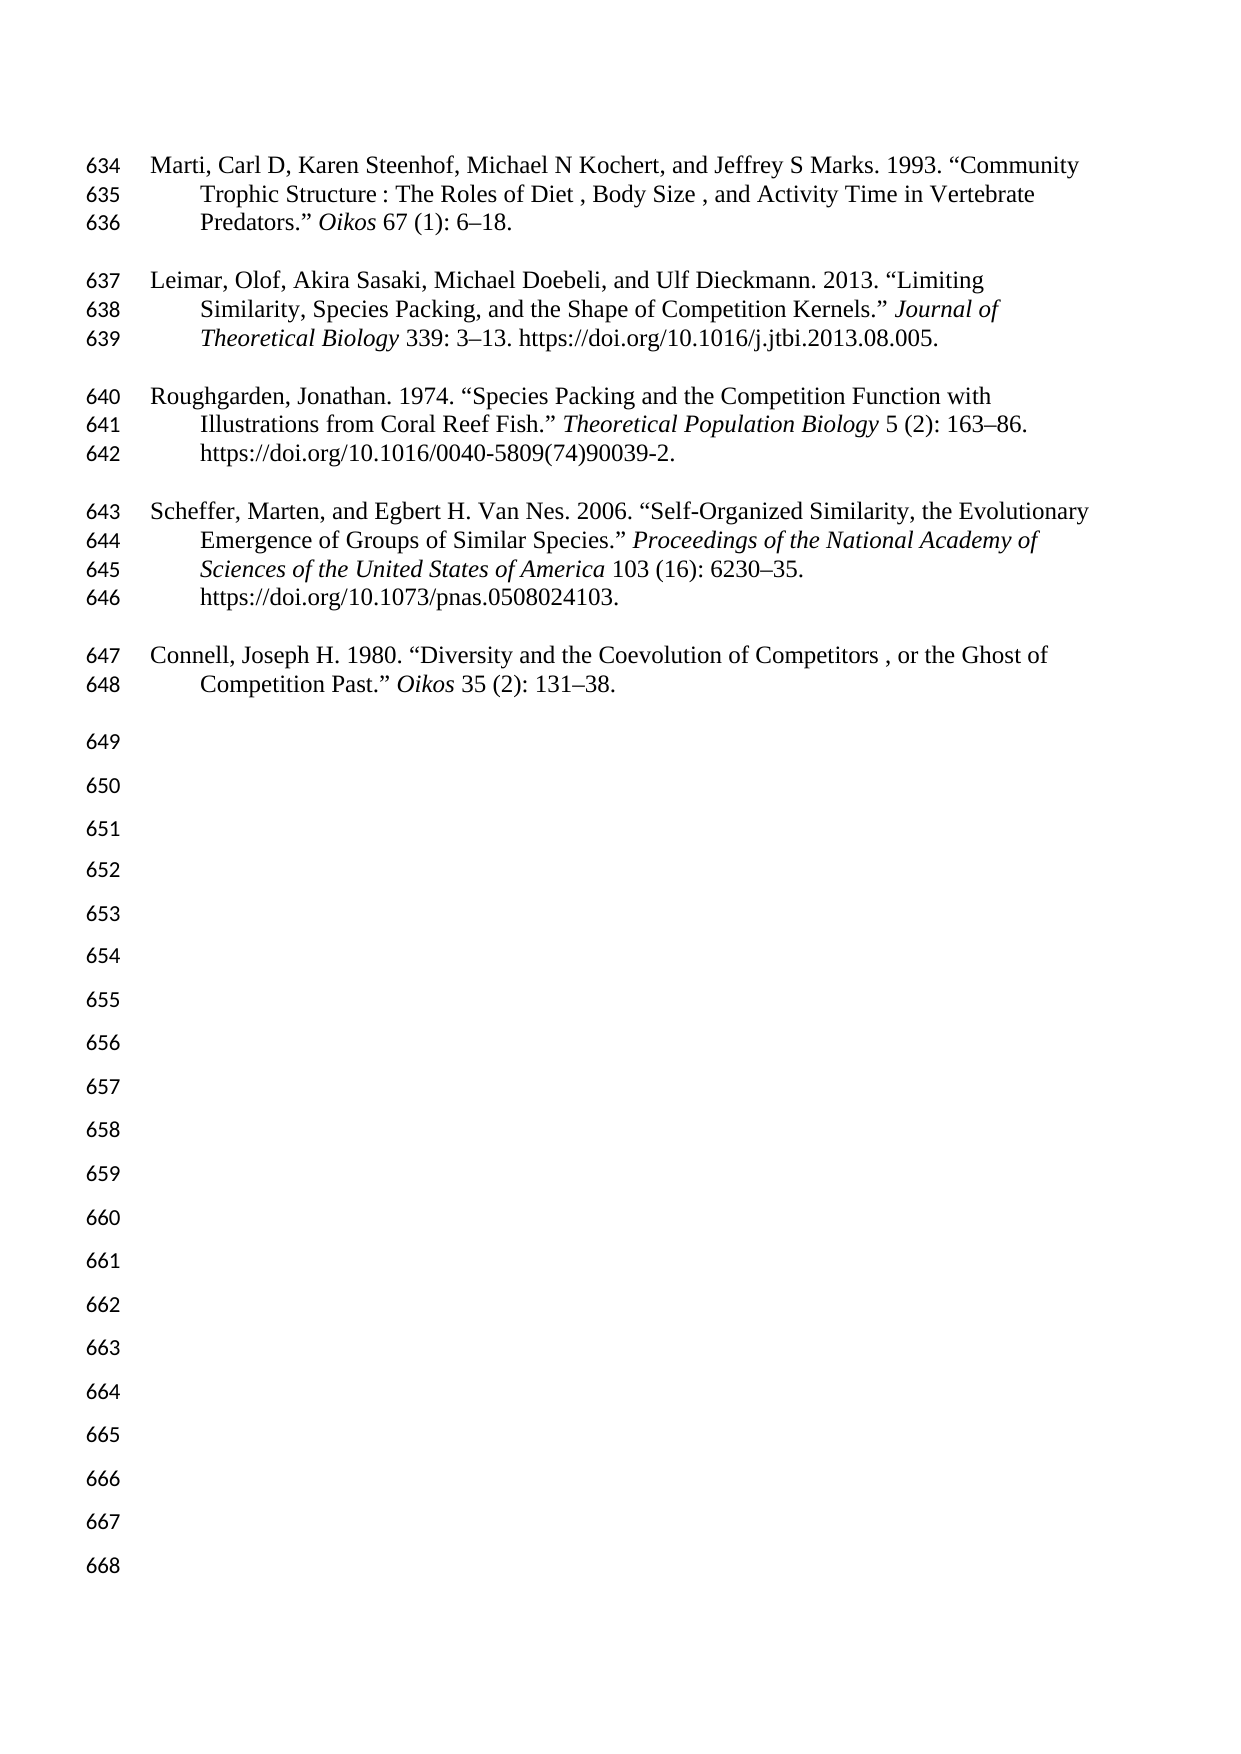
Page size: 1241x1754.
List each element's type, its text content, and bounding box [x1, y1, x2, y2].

text Roughgarden, Jonathan. 1974. “Species Packing and the Competition Function with Illustrations from Coral Reef Fish.” Theoretical Population Biology 5 (2): 163–86. https://doi.org/10.1016/0040-5809(74)90039-2. [150, 381, 1090, 467]
text Scheffer, Marten, and Egbert H. Van Nes. 2006. “Self-Organized Similarity, the Evolutionary Emergence of Groups of Similar Species.” Proceedings of the National Academy of Sciences of the United States of America 103 (16): 6230–35. https://doi.org/10.1073/pnas.0508024103. [150, 496, 1090, 611]
text Connell, Joseph H. 1980. “Diversity and the Coevolution of Competitors , or the Ghost of Competition Past.” Oikos 35 (2): 131–38. [150, 640, 1090, 698]
text Leimar, Olof, Akira Sasaki, Michael Doebeli, and Ulf Dieckmann. 2013. “Limiting Similarity, Species Packing, and the Shape of Competition Kernels.” Journal of Theoretical Biology 339: 3–13. https://doi.org/10.1016/j.jtbi.2013.08.005. [150, 265, 1090, 352]
text Marti, Carl D, Karen Steenhof, Michael N Kochert, and Jeffrey S Marks. 1993. “Community Trophic Structure : The Roles of Diet , Body Size , and Activity Time in Vertebrate Predators.” Oikos 67 (1): 6–18. [150, 150, 1090, 236]
